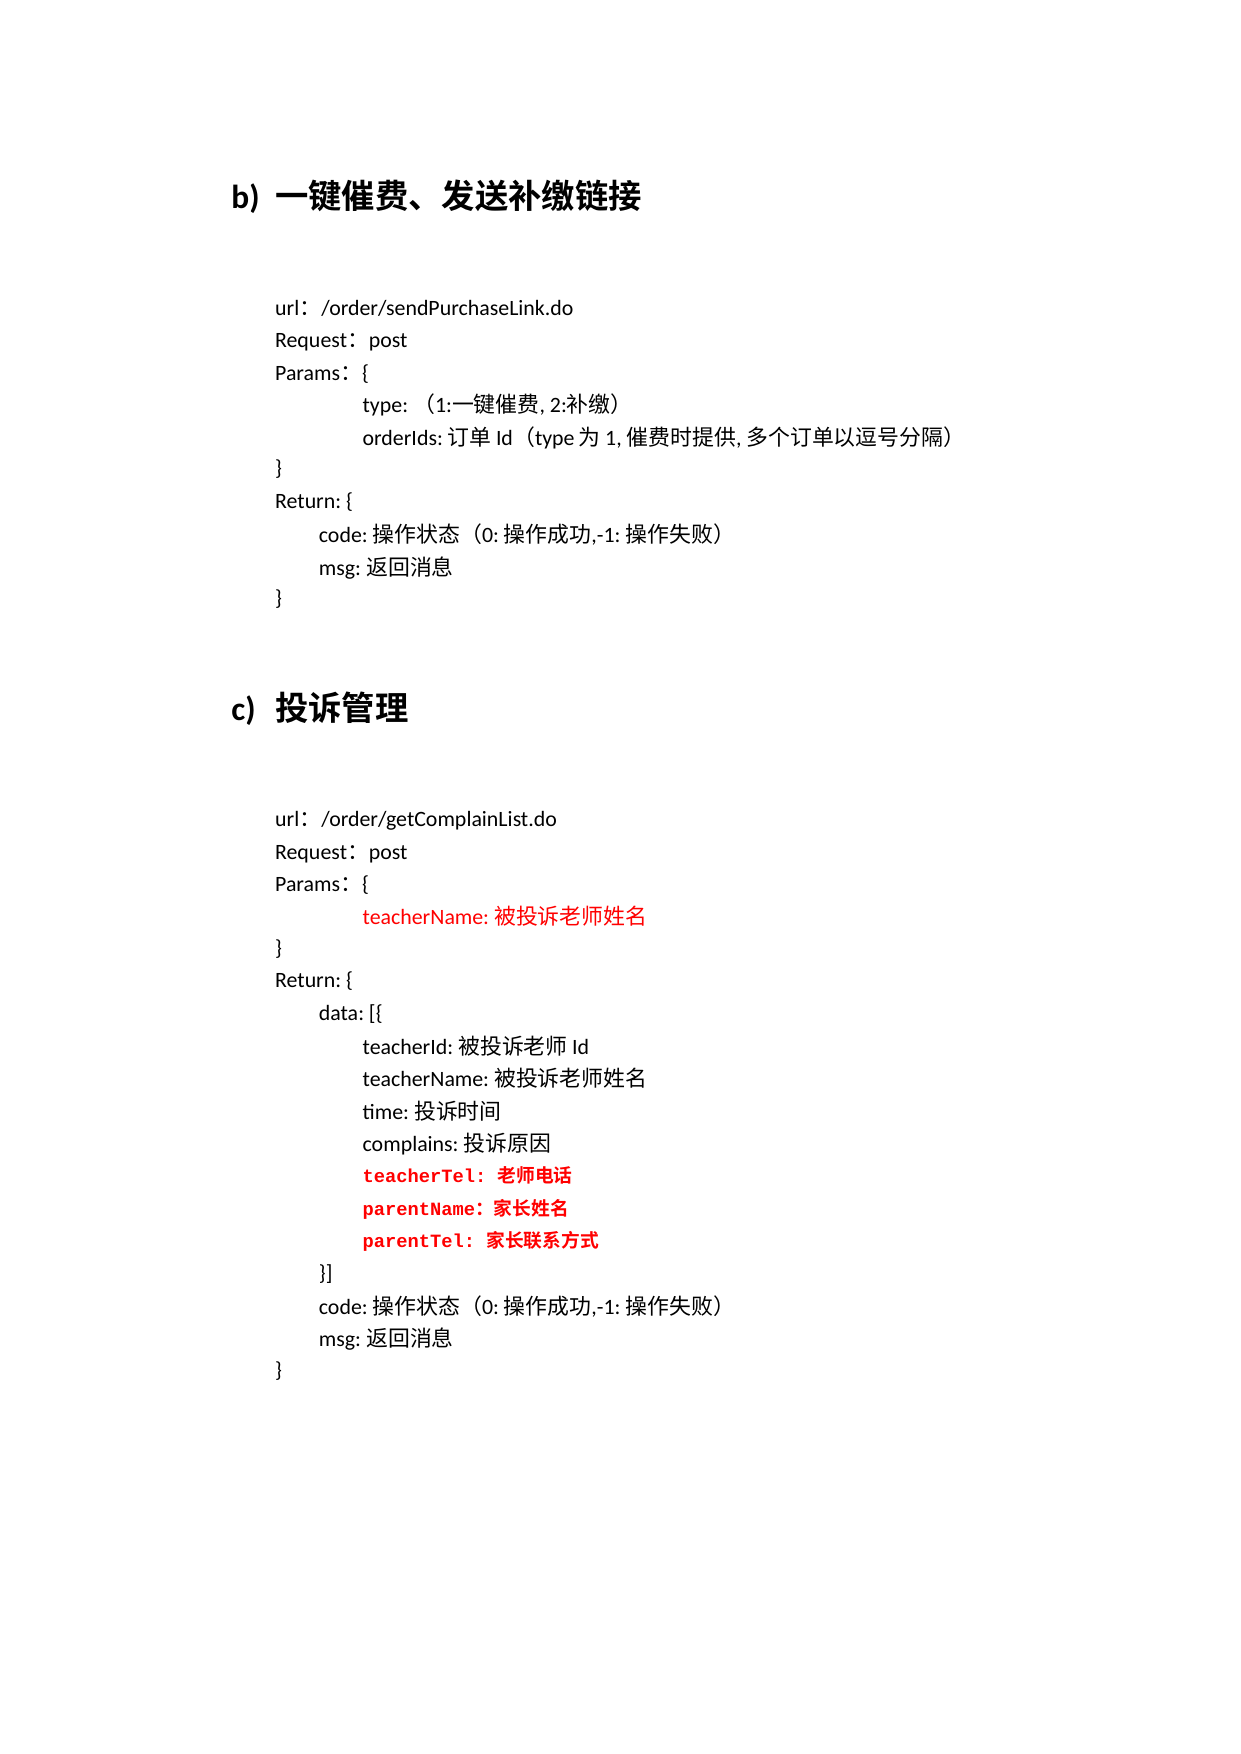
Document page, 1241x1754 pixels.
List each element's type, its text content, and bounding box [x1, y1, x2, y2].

text } [275, 582, 1053, 614]
text Return: { [275, 484, 1053, 517]
text Params：{ [275, 354, 1053, 387]
text data: [{ [275, 996, 1053, 1028]
text teacherName: 被投诉老师姓名 [275, 1061, 1053, 1093]
text teacherId: 被投诉老师Id [275, 1028, 1053, 1061]
subtitle 投诉管理 [231, 674, 1053, 739]
text time: 投诉时间 [275, 1093, 1053, 1126]
text parentTel: 家长联系方式 [275, 1223, 1053, 1256]
text } [275, 931, 1053, 963]
text url：/order/getComplainList.do [275, 801, 1053, 833]
text code: 操作状态（0: 操作成功,-1: 操作失败） [275, 517, 1053, 549]
text Params：{ [275, 866, 1053, 898]
text } [275, 1353, 1053, 1386]
text code: 操作状态（0: 操作成功,-1: 操作失败） [275, 1288, 1053, 1321]
text msg: 返回消息 [275, 1321, 1053, 1353]
text complains: 投诉原因 [275, 1126, 1053, 1158]
text teacherTel: 老师电话 [319, 1158, 1053, 1191]
text msg: 返回消息 [275, 549, 1053, 582]
text url：/order/sendPurchaseLink.do [275, 289, 1053, 322]
text Request：post [275, 322, 1053, 354]
text Request：post [275, 833, 1053, 866]
text type: （1:一键催费, 2:补缴） [319, 387, 1053, 419]
text teacherName: 被投诉老师姓名 [275, 898, 1053, 931]
text }] [275, 1256, 1053, 1288]
subtitle 一键催费、发送补缴链接 [231, 162, 1053, 227]
text Return: { [275, 963, 1053, 996]
text orderIds: 订单Id（type为1, 催费时提供, 多个订单以逗号分隔） [319, 419, 1053, 452]
text parentName：家长姓名 [275, 1191, 1053, 1223]
text } [275, 452, 1053, 484]
